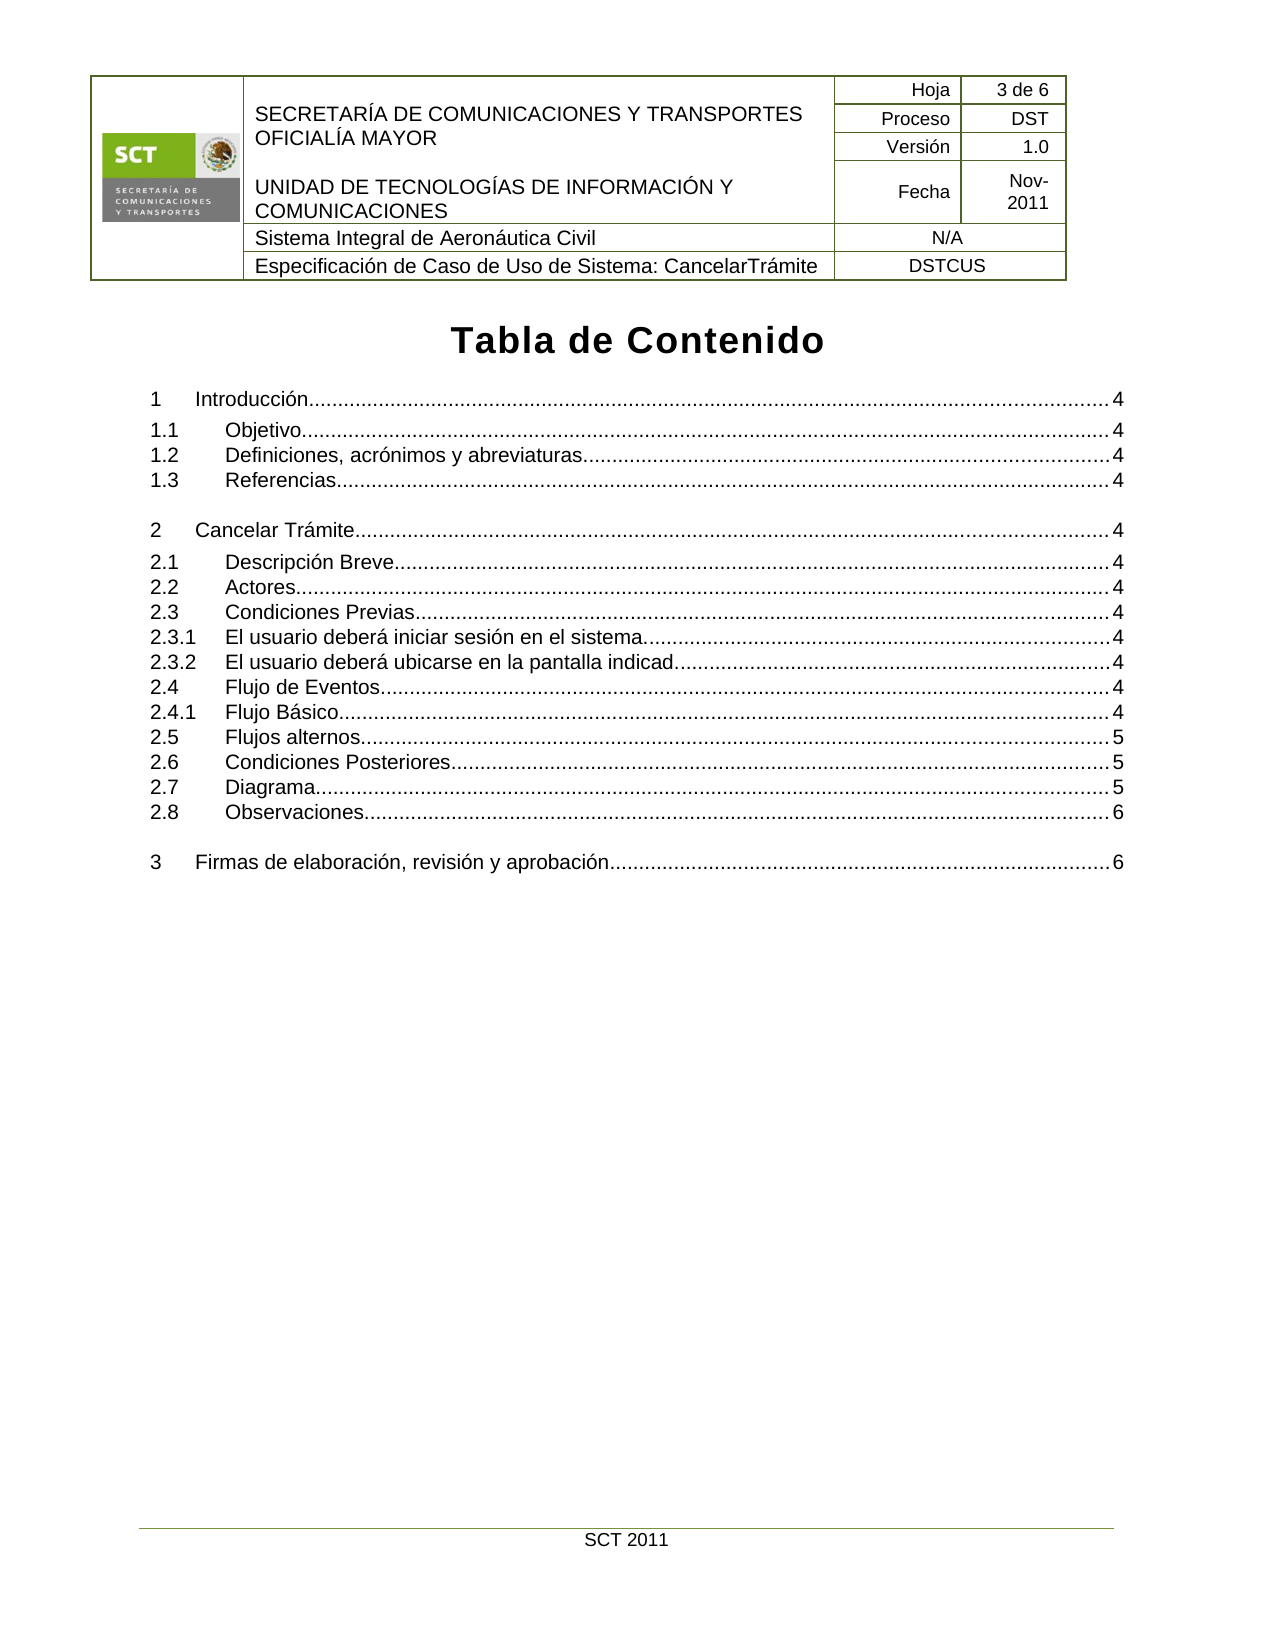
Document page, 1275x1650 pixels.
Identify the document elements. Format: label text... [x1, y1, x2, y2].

text 2.6 Condiciones Posteriores 5 [150, 748, 1125, 773]
text 3 Firmas de elaboración, revisión y aprobación 6 [150, 848, 1125, 873]
text 2.3.1 El usuario deberá iniciar sesión en el sistema. 4 [150, 623, 1125, 648]
text 2.4 Flujo de Eventos 4 [150, 673, 1125, 698]
text 1 Introducción 4 [150, 386, 1125, 411]
text 1.3 Referencias 4 [150, 467, 1125, 492]
text 2.1 Descripción Breve 4 [150, 548, 1125, 573]
text 2.4.1 Flujo Básico 4 [150, 698, 1125, 723]
text 2.3 Condiciones Previas 4 [150, 598, 1125, 623]
text 2.7 Diagrama 5 [150, 773, 1125, 798]
text 2.5 Flujos alternos 5 [150, 723, 1125, 748]
text 1.1 Objetivo 4 [150, 417, 1125, 442]
text 2.8 Observaciones 6 [150, 798, 1125, 823]
text 2.3.2 El usuario deberá ubicarse en la pantalla indicad. 4 [150, 648, 1125, 673]
text 2.2 Actores 4 [150, 573, 1125, 598]
subtitle Tabla de Contenido [150, 318, 1125, 361]
text 1.2 Definiciones, acrónimos y abreviaturas 4 [150, 442, 1125, 467]
text 2 Cancelar Trámite 4 [150, 517, 1125, 542]
